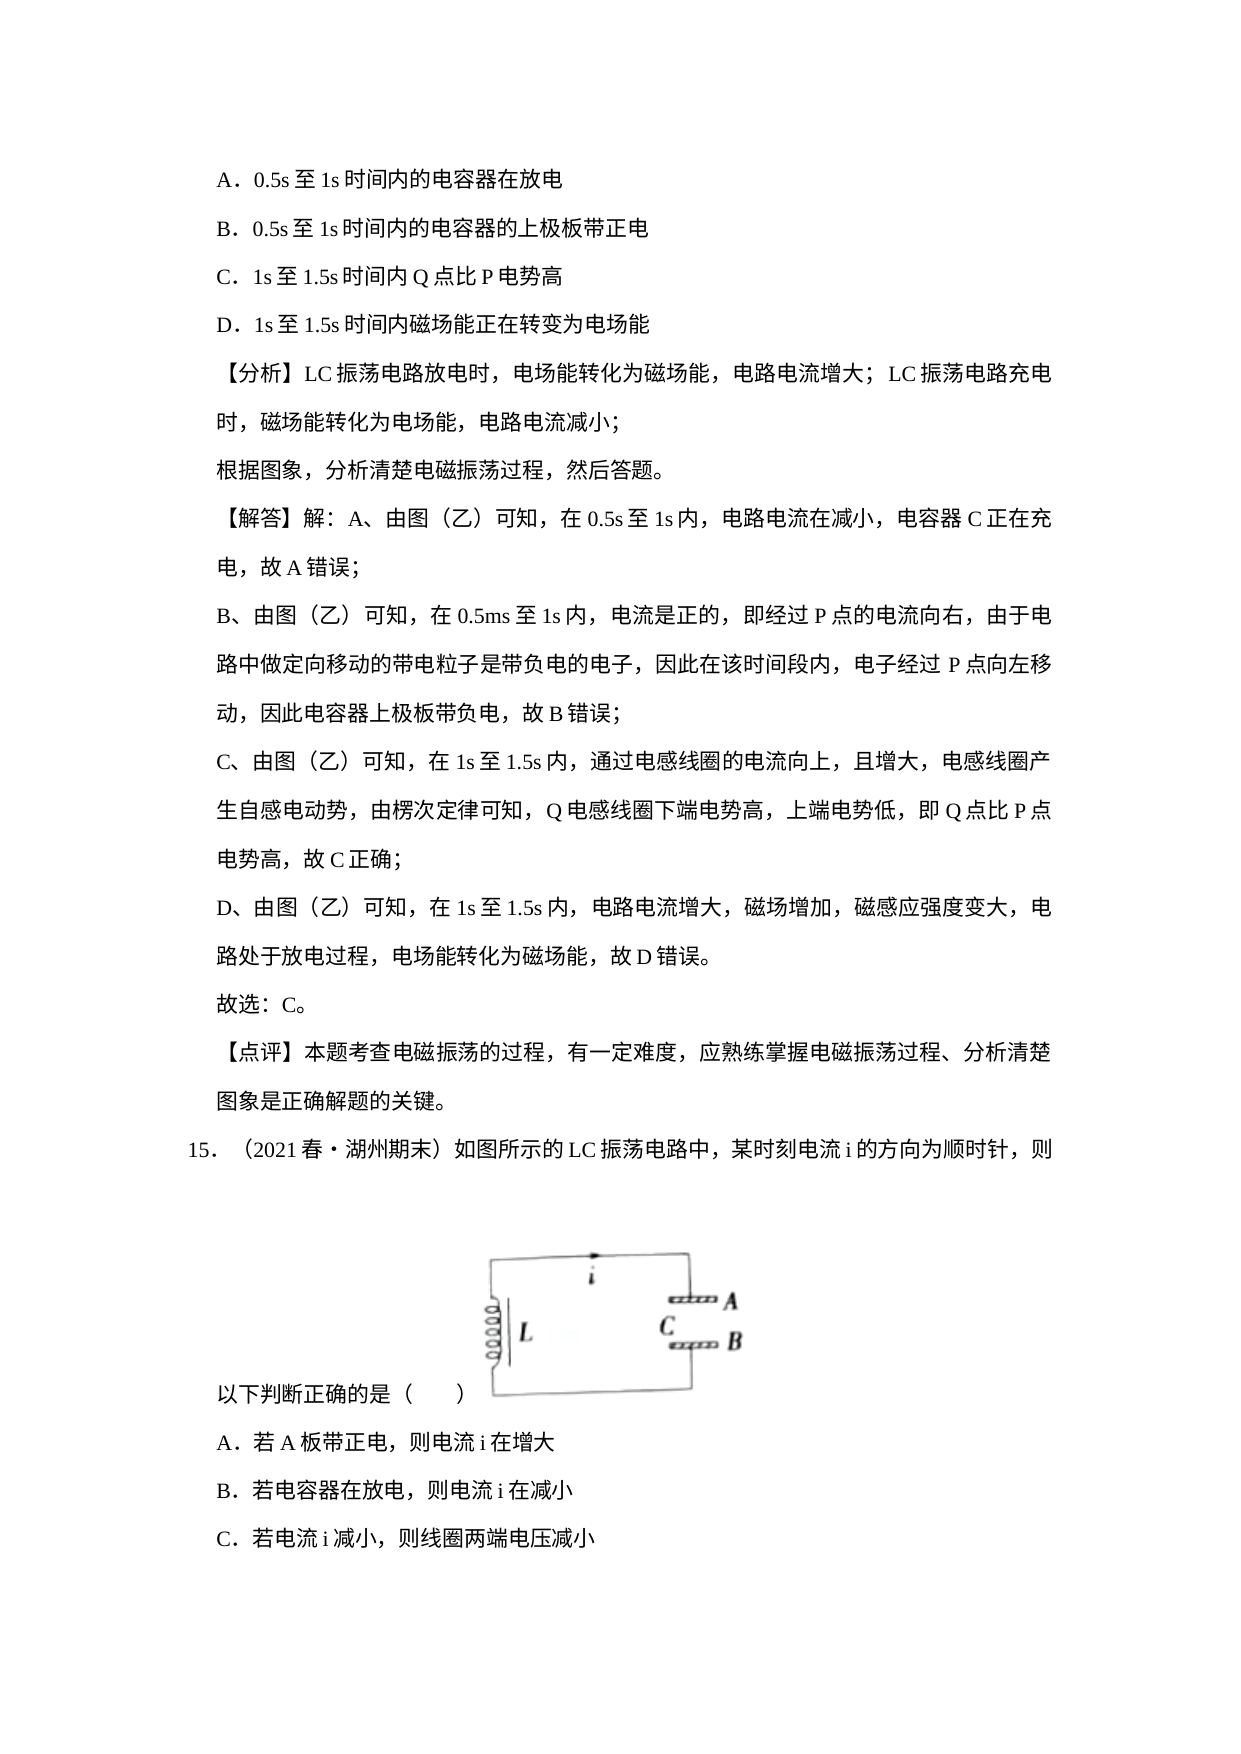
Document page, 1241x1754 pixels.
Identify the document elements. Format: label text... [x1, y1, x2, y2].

text A．若A板带正电，则电流i在增大 [187, 1424, 1053, 1457]
text D、由图（乙）可知，在1s至1.5s内，电路电流增大，磁场增加，磁感应强度变大，电路处于放电过程，电场能转化为磁场能，故D错误。 [216, 889, 1053, 971]
text 根据图象，分析清楚电磁振荡过程，然后答题。 [216, 452, 1053, 485]
text D．1s至1.5s时间内磁场能正在转变为电场能 [187, 307, 1053, 339]
text B．若电容器在放电，则电流i在减小 [187, 1472, 1053, 1505]
text 【分析】LC振荡电路放电时，电场能转化为磁场能，电路电流增大；LC振荡电路充电时，磁场能转化为电场能，电路电流减小； [216, 355, 1053, 437]
text 故选：C。 [216, 987, 1053, 1019]
text C、由图（乙）可知，在1s至1.5s内，通过电感线圈的电流向上，且增大，电感线圈产生自感电动势，由楞次定律可知，Q电感线圈下端电势高，上端电势低，即Q点比P点电势高，故C正确； [216, 744, 1053, 874]
text 15．（2021春•湖州期末）如图所示的LC振荡电路中，某时刻电流i的方向为顺时针，则以下判断正确的是（ ） [187, 1132, 1053, 1408]
text B．0.5s至1s时间内的电容器的上极板带正电 [187, 210, 1053, 243]
text B、由图（乙）可知，在0.5ms至1s内，电流是正的，即经过P点的电流向右，由于电路中做定向移动的带电粒子是带负电的电子，因此在该时间段内，电子经过P点向左移动，因此电容器上极板带负电，故B错误； [216, 598, 1053, 728]
text C．若电流i减小，则线圈两端电压减小 [187, 1521, 1053, 1553]
picture [478, 1245, 748, 1402]
text A．0.5s至1s时间内的电容器在放电 [187, 162, 1053, 194]
text 【解答】解：A、由图（乙）可知，在0.5s至1s内，电路电流在减小，电容器C正在充电，故A错误； [216, 501, 1053, 582]
text C．1s至1.5s时间内Q点比P电势高 [187, 259, 1053, 291]
text 【点评】本题考查电磁振荡的过程，有一定难度，应熟练掌握电磁振荡过程、分析清楚图象是正确解题的关键。 [216, 1035, 1053, 1116]
